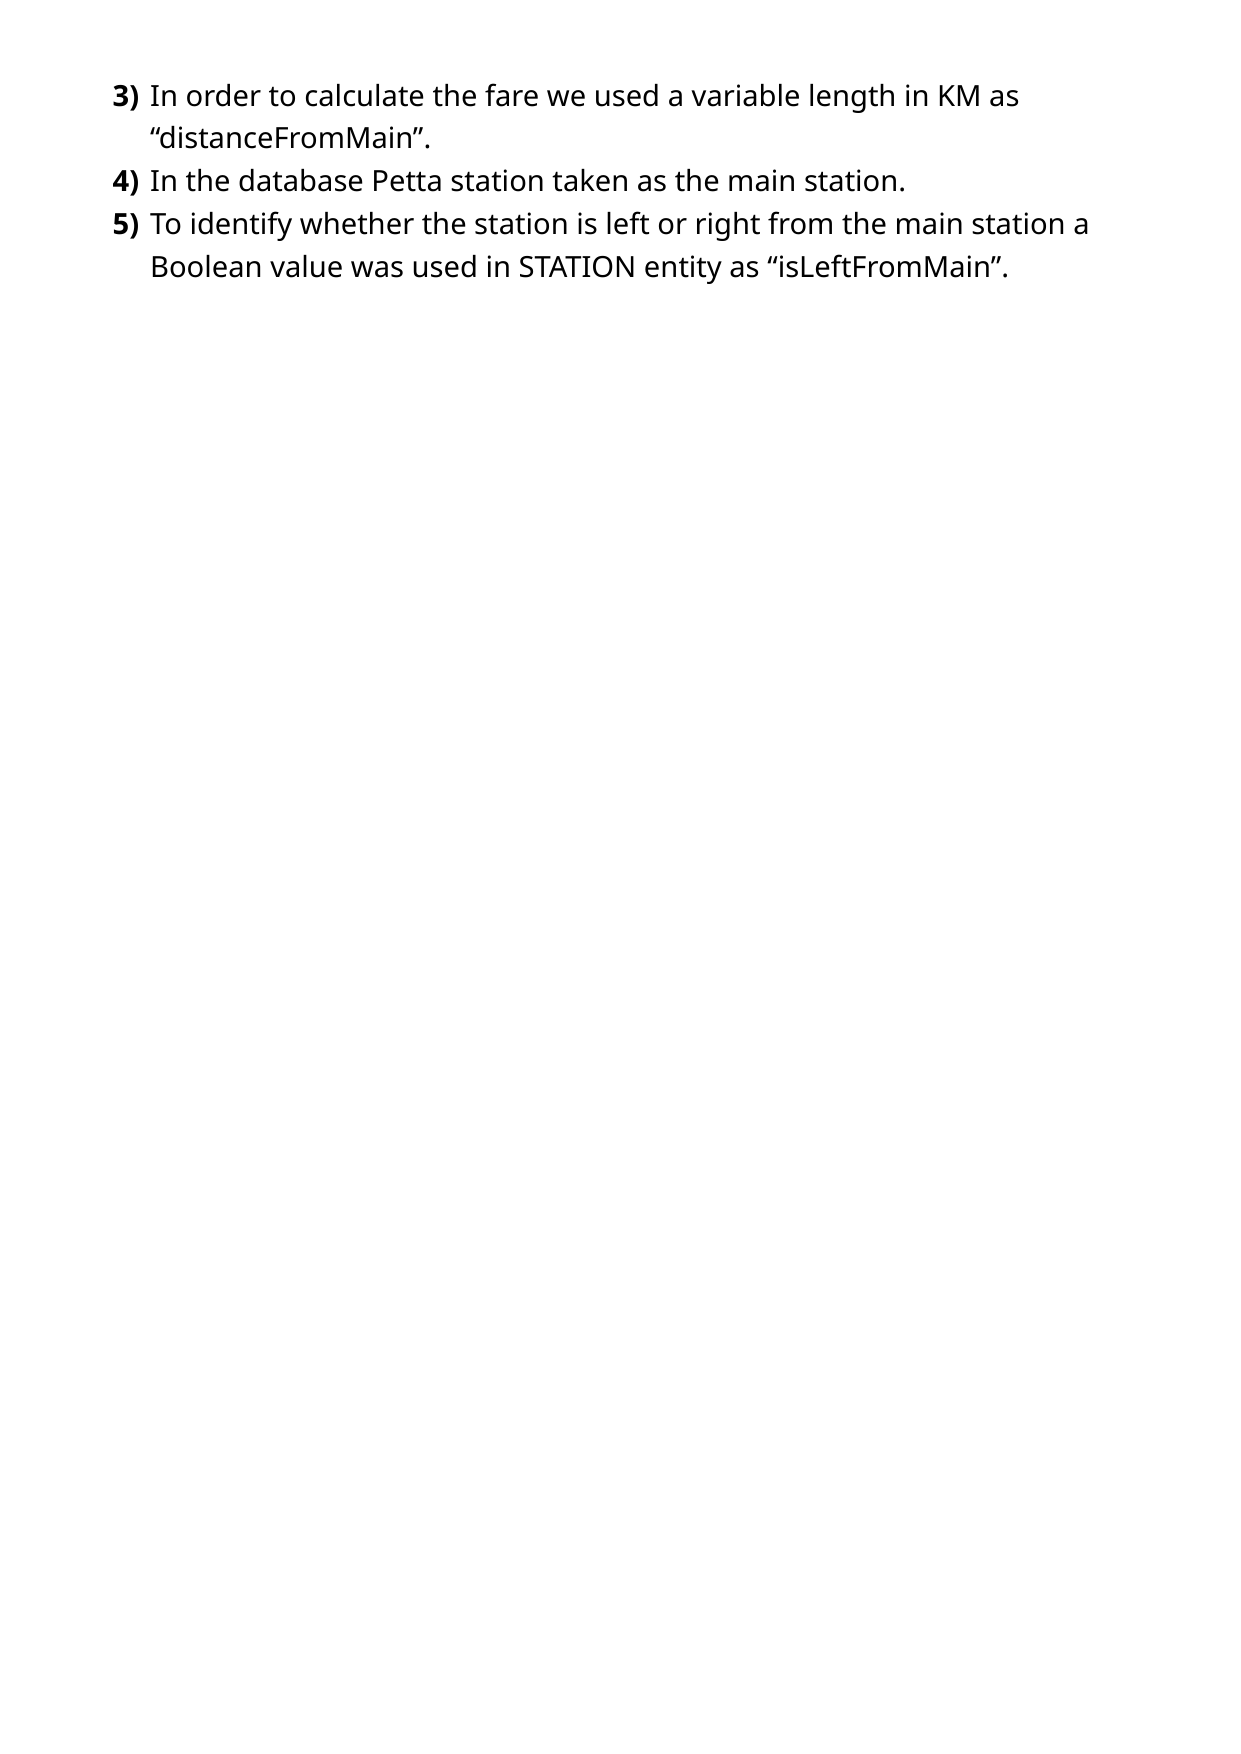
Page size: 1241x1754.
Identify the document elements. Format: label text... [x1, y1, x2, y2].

list In the database Petta station taken as the main station. [112, 161, 1165, 200]
list To identify whether the station is left or right from the main station a Boolean value was used in STATION entity as “isLeftFromMain”. [112, 203, 1165, 286]
list In order to calculate the fare we used a variable length in KM as “distanceFromMain”. [112, 75, 1165, 157]
